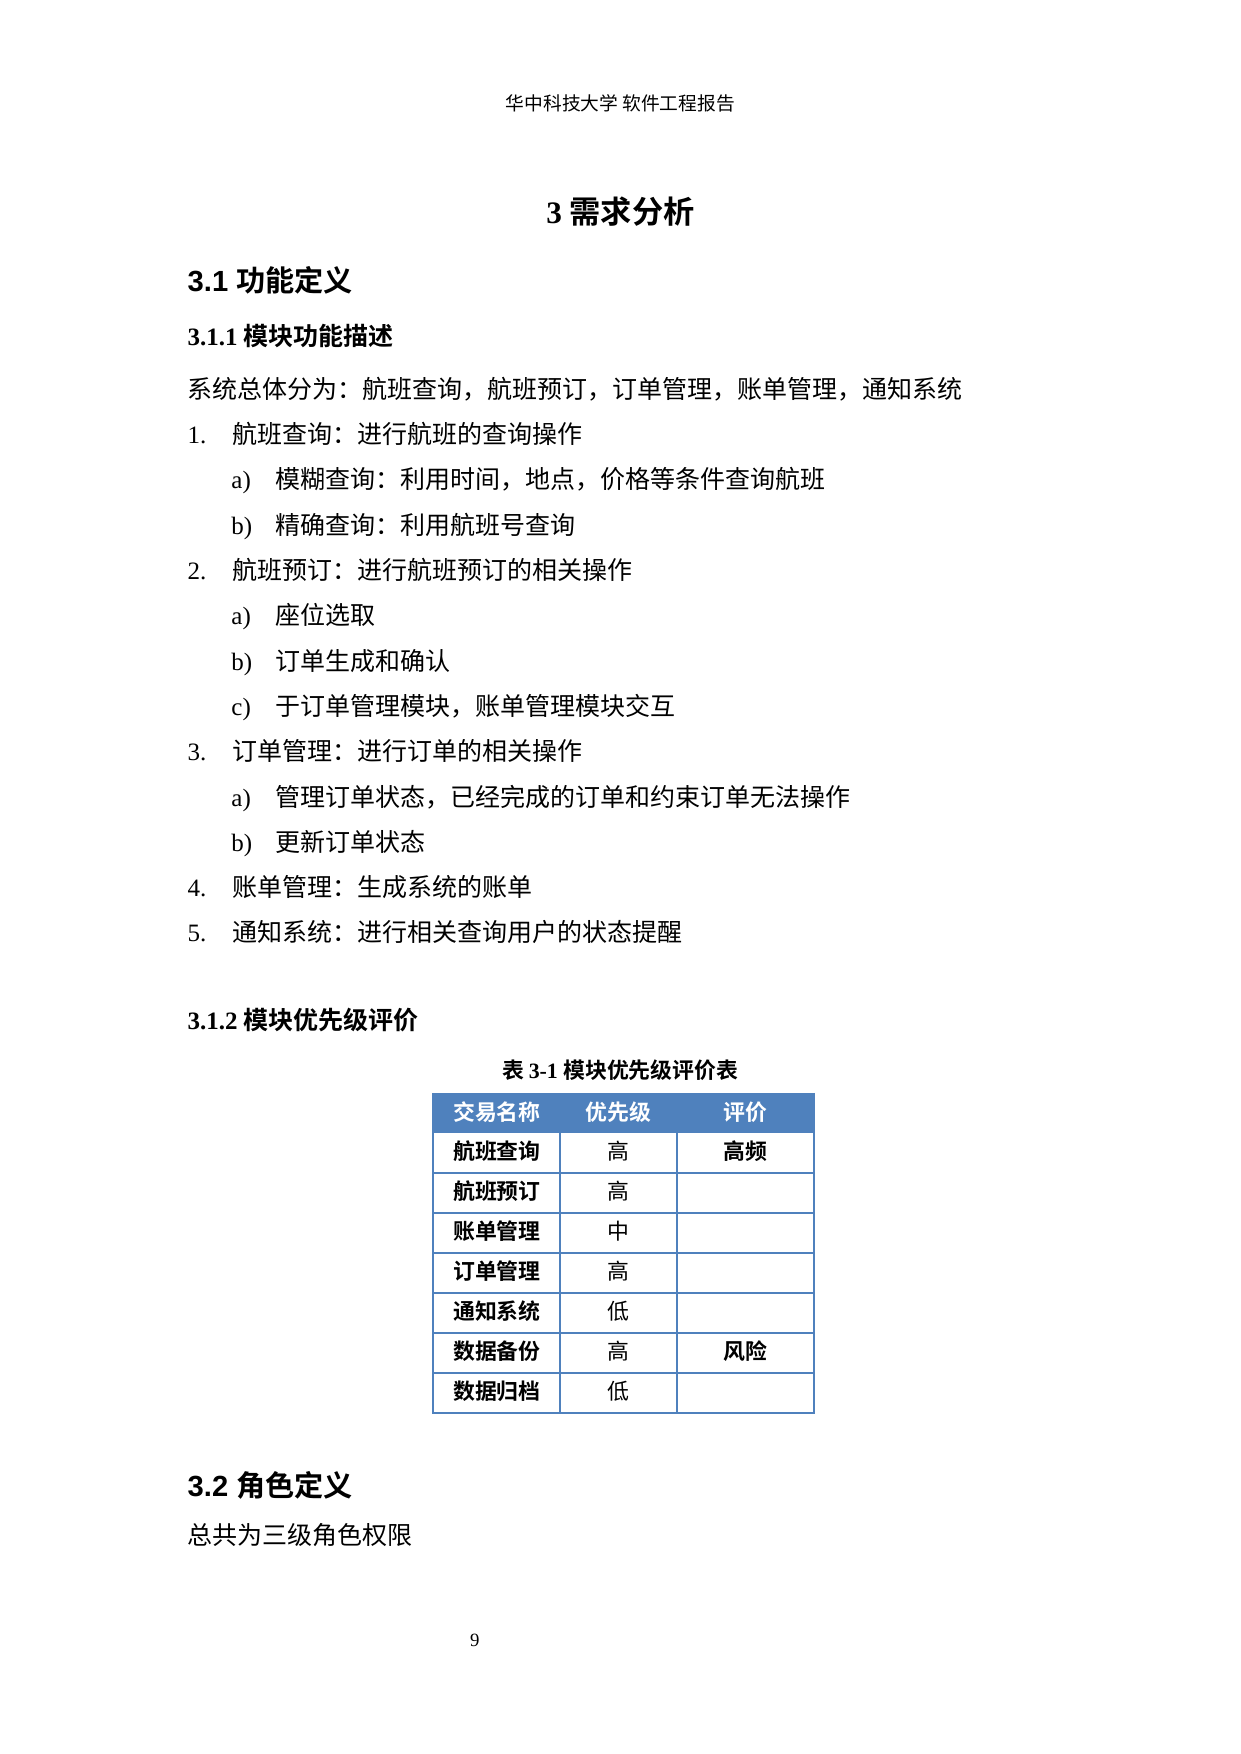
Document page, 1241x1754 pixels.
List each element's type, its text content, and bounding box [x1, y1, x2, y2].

table_cell [678, 1174, 813, 1212]
table_cell 航班查询 [434, 1134, 559, 1172]
table_cell 高 [561, 1334, 676, 1372]
table_cell [678, 1294, 813, 1332]
table_cell 高频 [678, 1134, 813, 1172]
subtitle 3.1 功能定义 [187, 257, 1053, 299]
list 更新订单状态 [231, 822, 1053, 858]
table_cell 高 [561, 1134, 676, 1172]
text 总共为三级角色权限 [187, 1515, 1053, 1551]
table_cell [678, 1214, 813, 1252]
list 航班查询：进行航班的查询操作 [187, 414, 1053, 451]
table_cell [678, 1374, 813, 1412]
text 系统总体分为：航班查询，航班预订，订单管理，账单管理，通知系统 [187, 369, 1053, 405]
table_cell 低 [561, 1374, 676, 1412]
table_cell 数据备份 [434, 1334, 559, 1372]
table_cell 通知系统 [434, 1294, 559, 1332]
list 管理订单状态，已经完成的订单和约束订单无法操作 [231, 777, 1053, 813]
subtitle 3.1.2 模块优先级评价 [187, 1000, 1053, 1037]
table_cell [678, 1254, 813, 1292]
table_cell 风险 [678, 1334, 813, 1372]
table_header 交易名称 [434, 1095, 559, 1133]
list 订单管理：进行订单的相关操作 [187, 732, 1053, 768]
list 通知系统：进行相关查询用户的状态提醒 [187, 913, 1053, 949]
table_header 优先级 [561, 1095, 676, 1133]
subtitle 3 需求分析 [187, 187, 1053, 232]
table_cell 订单管理 [434, 1254, 559, 1292]
table_cell 账单管理 [434, 1214, 559, 1252]
list 模糊查询：利用时间，地点，价格等条件查询航班 [231, 460, 1053, 496]
text 表3-1 模块优先级评价表 [187, 1053, 1053, 1085]
table_cell 航班预订 [434, 1174, 559, 1212]
list 精确查询：利用航班号查询 [231, 505, 1053, 541]
table_cell 高 [561, 1254, 676, 1292]
list 账单管理：生成系统的账单 [187, 868, 1053, 904]
list 订单生成和确认 [231, 641, 1053, 677]
table_header 评价 [678, 1095, 813, 1133]
subtitle 3.2 角色定义 [187, 1462, 1053, 1505]
list 座位选取 [231, 596, 1053, 632]
subtitle 3.1.1 模块功能描述 [187, 316, 1053, 352]
table_cell 数据归档 [434, 1374, 559, 1412]
list 于订单管理模块，账单管理模块交互 [231, 686, 1053, 723]
list 航班预订：进行航班预订的相关操作 [187, 550, 1053, 587]
table_cell 高 [561, 1174, 676, 1212]
table_cell 中 [561, 1214, 676, 1252]
table_cell 低 [561, 1294, 676, 1332]
